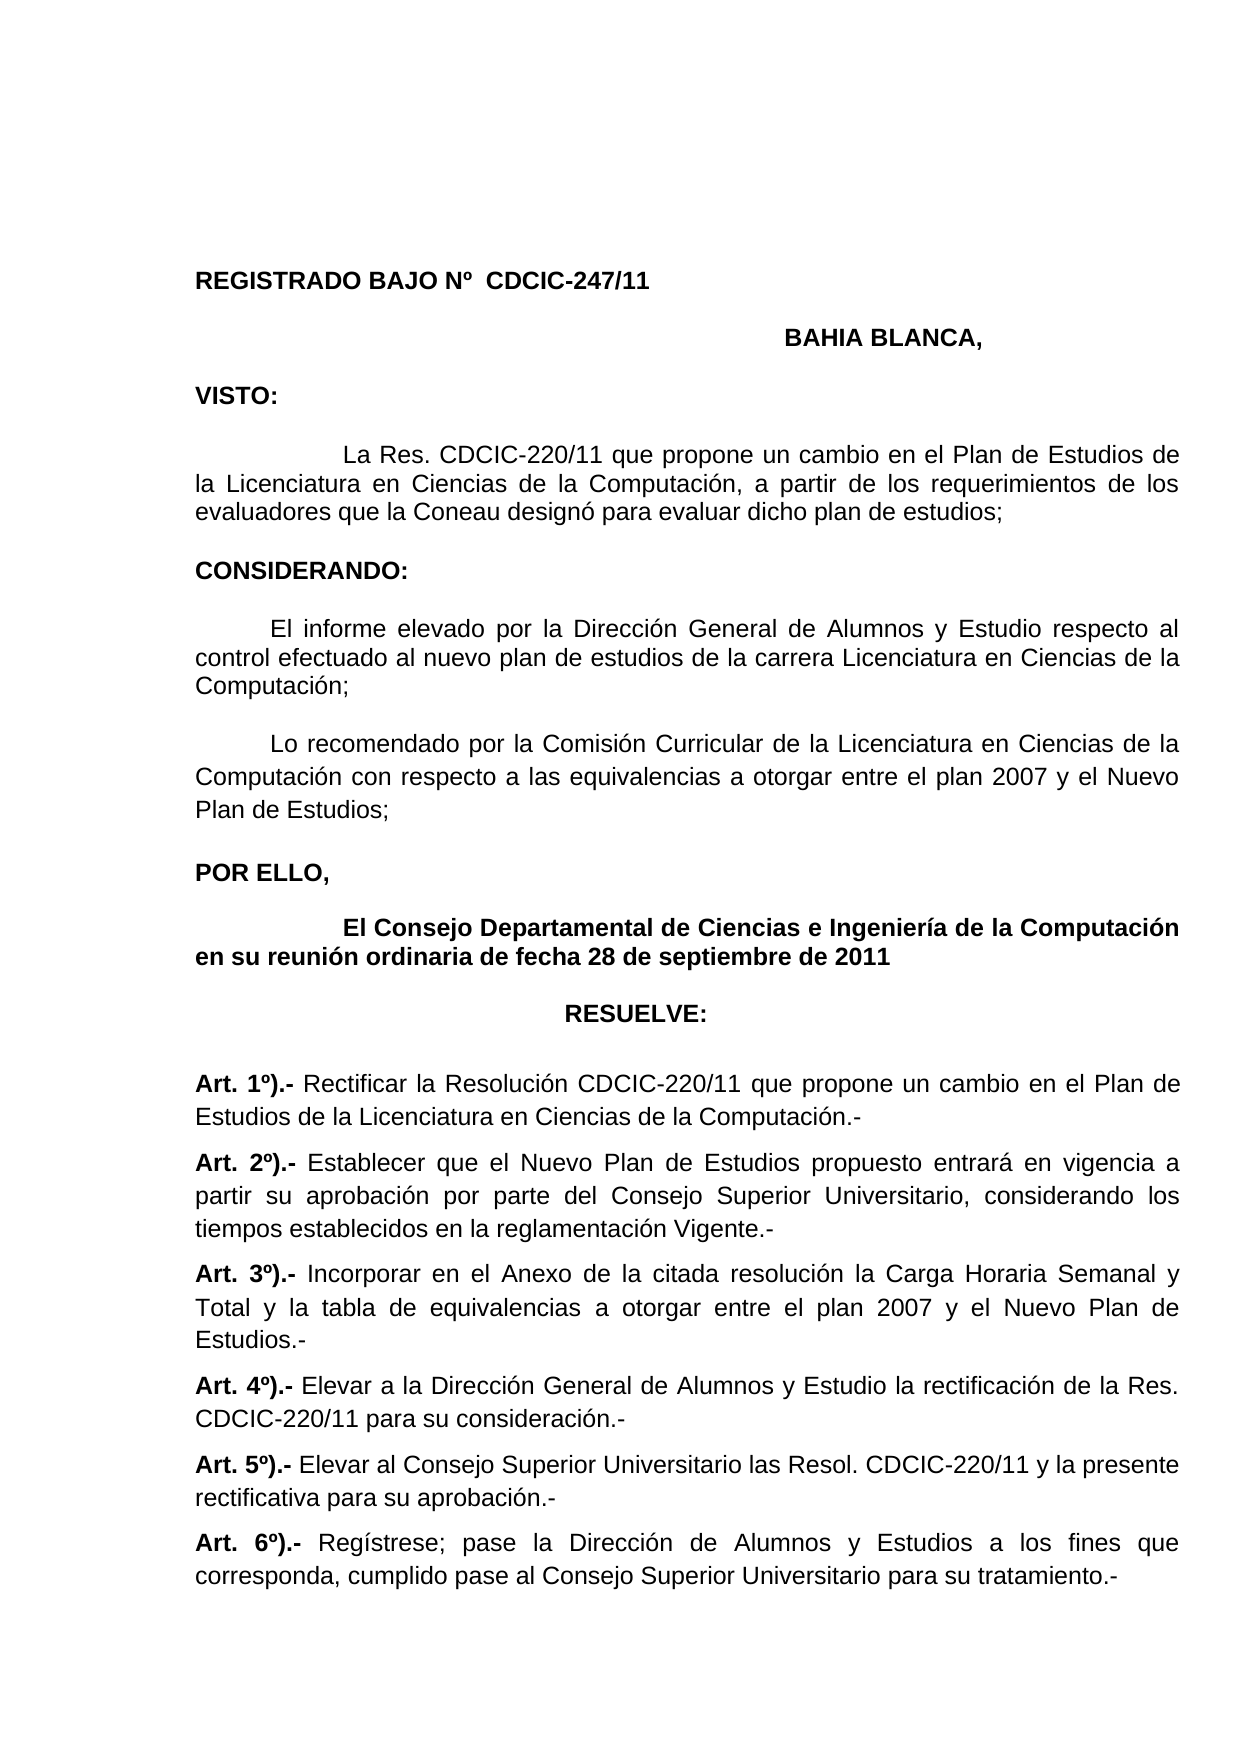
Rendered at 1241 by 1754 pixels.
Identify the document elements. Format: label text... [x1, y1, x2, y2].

text Art. 3º).- Incorporar en el Anexo de la citada resolución la Carga Horaria Semanal y Total y la tabla de equivalencias a otorgar entre el plan 2007 y el Nuevo Plan de Estudios.- [195, 1259, 1181, 1354]
text BAHIA BLANCA, [195, 323, 1181, 352]
text Art. 2º).- Establecer que el Nuevo Plan de Estudios propuesto entrará en vigencia a partir su aprobación por parte del Consejo Superior Universitario, considerando los tiempos establecidos en la reglamentación Vigente.- [195, 1148, 1181, 1243]
text Art. 4º).- Elevar a la Dirección General de Alumnos y Estudio la rectificación de la Res. CDCIC-220/11 para su consideración.- [195, 1371, 1181, 1433]
text REGISTRADO BAJO Nº CDCIC-247/11 [195, 266, 1181, 294]
text RESUELVE: [195, 999, 1181, 1028]
text CONSIDERANDO: [195, 556, 1181, 585]
text El informe elevado por la Dirección General de Alumnos y Estudio respecto al control efectuado al nuevo plan de estudios de la carrera Licenciatura en Ciencias de la Computación; [195, 614, 1181, 700]
text Art. 6º).- Regístrese; pase la Dirección de Alumnos y Estudios a los fines que corresponda, cumplido pase al Consejo Superior Universitario para su tratamiento.- [195, 1528, 1181, 1590]
text VISTO: [195, 381, 1181, 409]
text POR ELLO, [195, 858, 1181, 887]
text Lo recomendado por la Comisión Curricular de la Licenciatura en Ciencias de la Computación con respecto a las equivalencias a otorgar entre el plan 2007 y el Nuevo Plan de Estudios; [195, 729, 1181, 823]
text Art. 1º).- Rectificar la Resolución CDCIC-220/11 que propone un cambio en el Plan de Estudios de la Licenciatura en Ciencias de la Computación.- [195, 1069, 1181, 1131]
text El Consejo Departamental de Ciencias e Ingeniería de la Computación en su reunión ordinaria de fecha 28 de septiembre de 2011 [195, 913, 1181, 971]
text Art. 5º).- Elevar al Consejo Superior Universitario las Resol. CDCIC-220/11 y la presente rectificativa para su aprobación.- [195, 1449, 1181, 1511]
text La Res. CDCIC-220/11 que propone un cambio en el Plan de Estudios de la Licenciatura en Ciencias de la Computación, a partir de los requerimientos de los evaluadores que la Coneau designó para evaluar dicho plan de estudios; [195, 440, 1181, 526]
